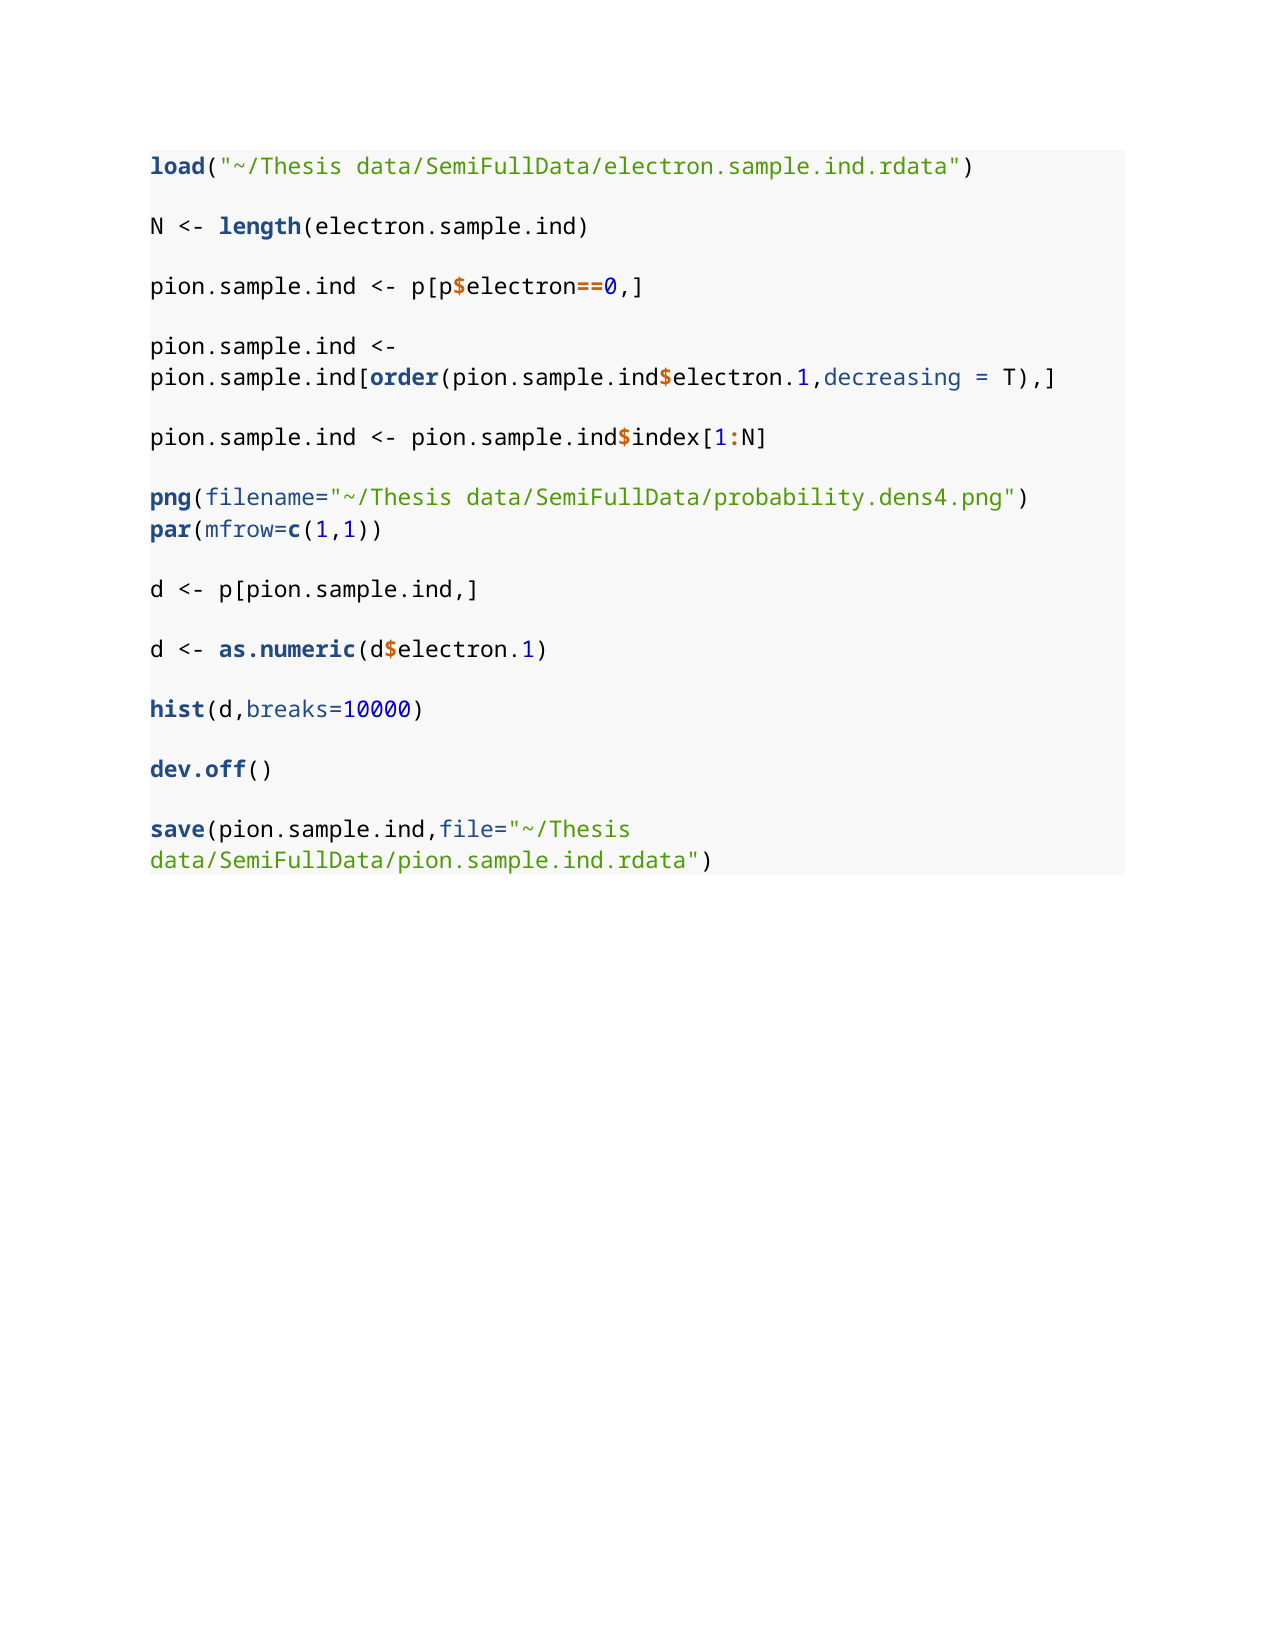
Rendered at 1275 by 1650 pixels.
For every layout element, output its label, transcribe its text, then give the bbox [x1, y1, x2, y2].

text load("~/Thesis data/SemiFullData/electron.sample.ind.rdata") N <- length(electron.sample.ind) pion.sample.ind <- p[p$electron==0,] pion.sample.ind <- pion.sample.ind[order(pion.sample.ind$electron.1,decreasing = T),] pion.sample.ind <- pion.sample.ind$index[1:N] png(filename="~/Thesis data/SemiFullData/probability.dens4.png") par(mfrow=c(1,1)) d <- p[pion.sample.ind,] d <- as.numeric(d$electron.1) hist(d,breaks=10000) dev.off() save(pion.sample.ind,file="~/Thesis data/SemiFullData/pion.sample.ind.rdata") [150, 150, 1125, 875]
